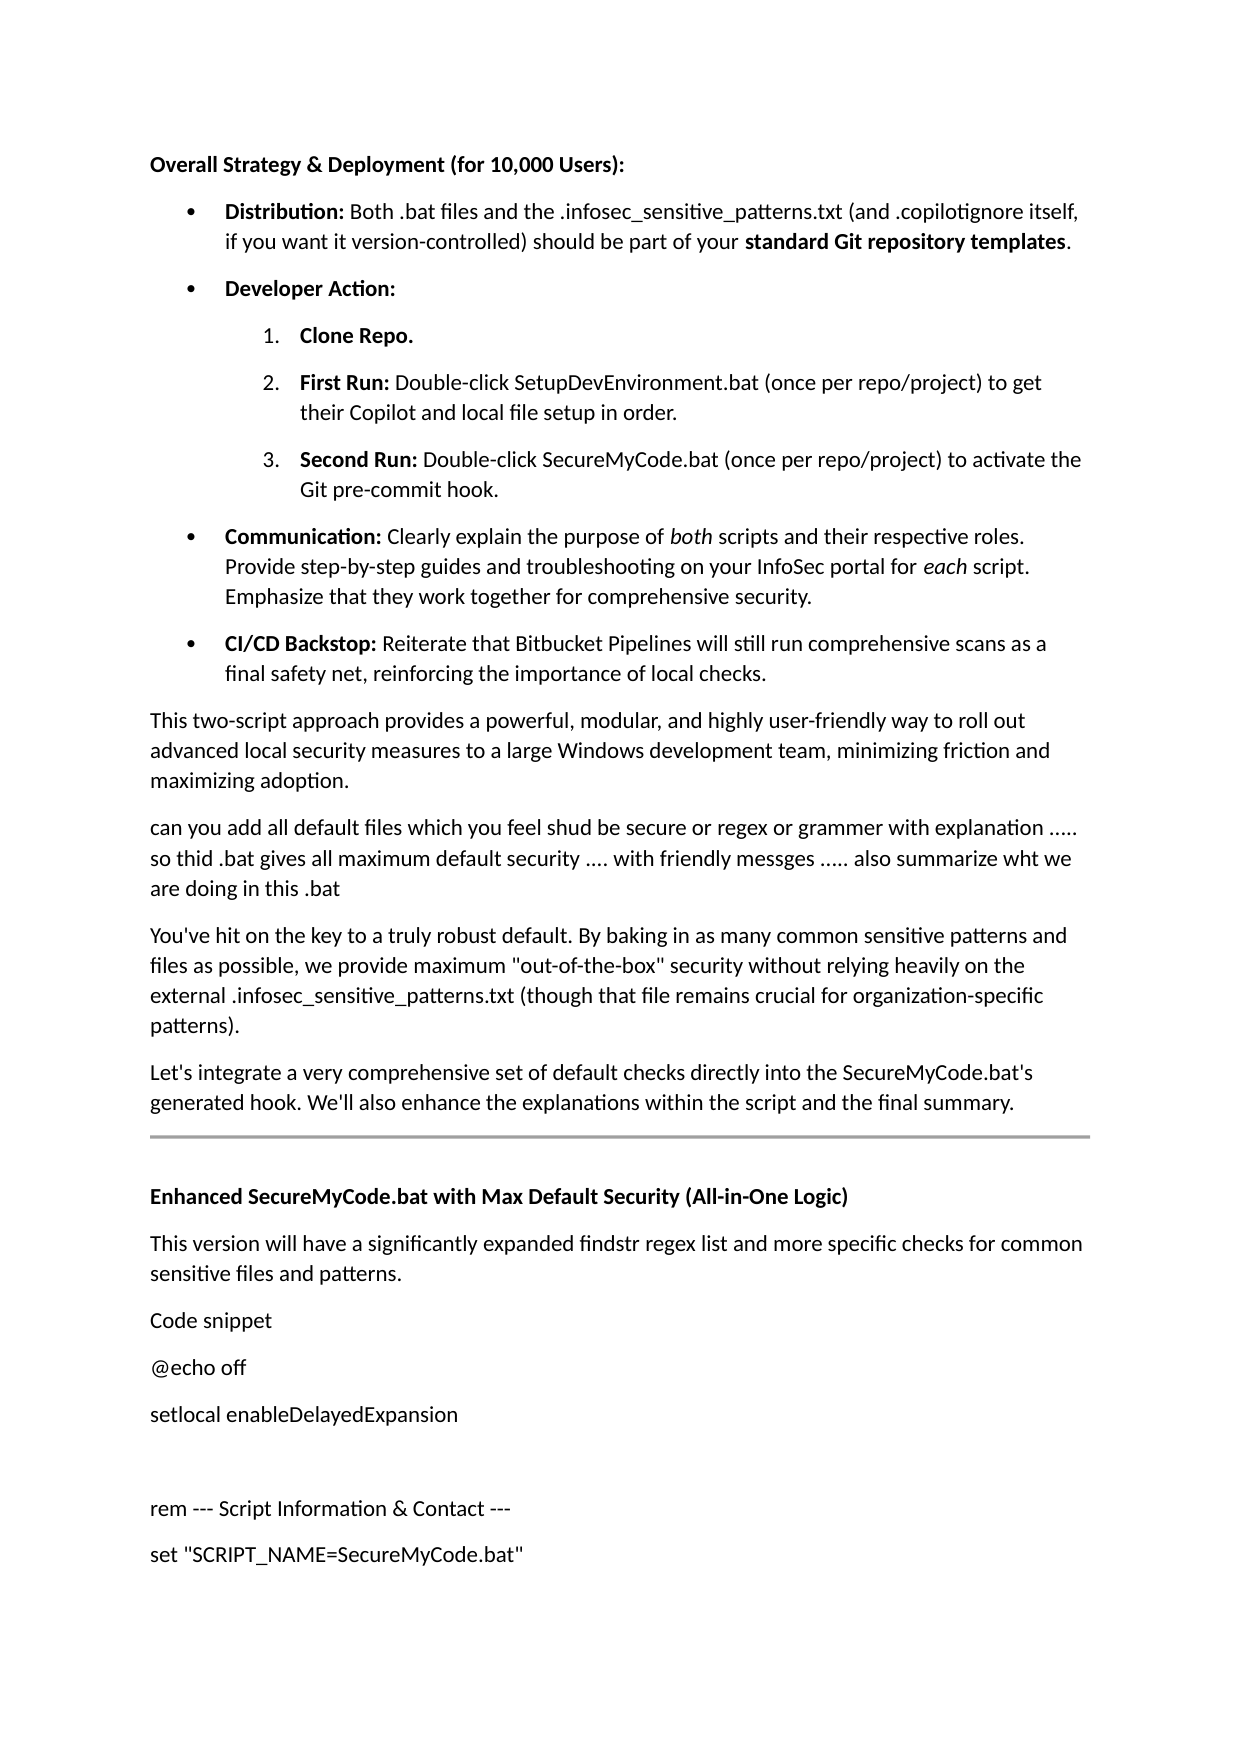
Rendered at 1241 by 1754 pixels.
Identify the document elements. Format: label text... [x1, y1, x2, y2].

text This version will have a significantly expanded findstr regex list and more specific checks for common sensitive files and patterns. [150, 1229, 1090, 1287]
text Overall Strategy & Deployment (for 10,000 Users): [150, 150, 1090, 178]
list Distribution: Both .bat files and the .infosec_sensitive_patterns.txt (and .copilotignore itself, if you want it version-controlled) should be part of your standard Git repository templates. [187, 197, 1090, 255]
text Let's integrate a very comprehensive set of default checks directly into the SecureMyCode.bat's generated hook. We'll also enhance the explanations within the script and the final summary. [150, 1058, 1090, 1117]
list Clone Repo. [262, 321, 1090, 349]
text setlocal enableDelayedExpansion [150, 1400, 1090, 1428]
text You've hit on the key to a truly robust default. By baking in as many common sensitive patterns and files as possible, we provide maximum "out-of-the-box" security without relying heavily on the external .infosec_sensitive_patterns.txt (though that file remains crucial for organization-specific patterns). [150, 921, 1090, 1039]
text @echo off [150, 1353, 1090, 1381]
text rem --- Script Information & Contact --- [150, 1494, 1090, 1522]
text Enhanced SecureMyCode.bat with Max Default Security (All-in-One Logic) [150, 1182, 1090, 1210]
list First Run: Double-click SetupDevEnvironment.bat (once per repo/project) to get their Copilot and local file setup in order. [262, 368, 1090, 426]
list Communication: Clearly explain the purpose of both scripts and their respective roles. Provide step-by-step guides and troubleshooting on your InfoSec portal for each script. Emphasize that they work together for comprehensive security. [187, 522, 1090, 610]
list CI/CD Backstop: Reiterate that Bitbucket Pipelines will still run comprehensive scans as a final safety net, reinforcing the importance of local checks. [187, 629, 1090, 687]
text This two-script approach provides a powerful, modular, and highly user-friendly way to roll out advanced local security measures to a large Windows development team, minimizing friction and maximizing adoption. [150, 706, 1090, 795]
list Developer Action: [187, 274, 1090, 302]
list Second Run: Double-click SecureMyCode.bat (once per repo/project) to activate the Git pre-commit hook. [262, 445, 1090, 503]
text can you add all default files which you feel shud be secure or regex or grammer with explanation ..... so thid .bat gives all maximum default security .... with friendly messges ..... also summarize wht we are doing in this .bat [150, 813, 1090, 902]
text Code snippet [150, 1306, 1090, 1334]
text set "SCRIPT_NAME=SecureMyCode.bat" [150, 1541, 1090, 1569]
